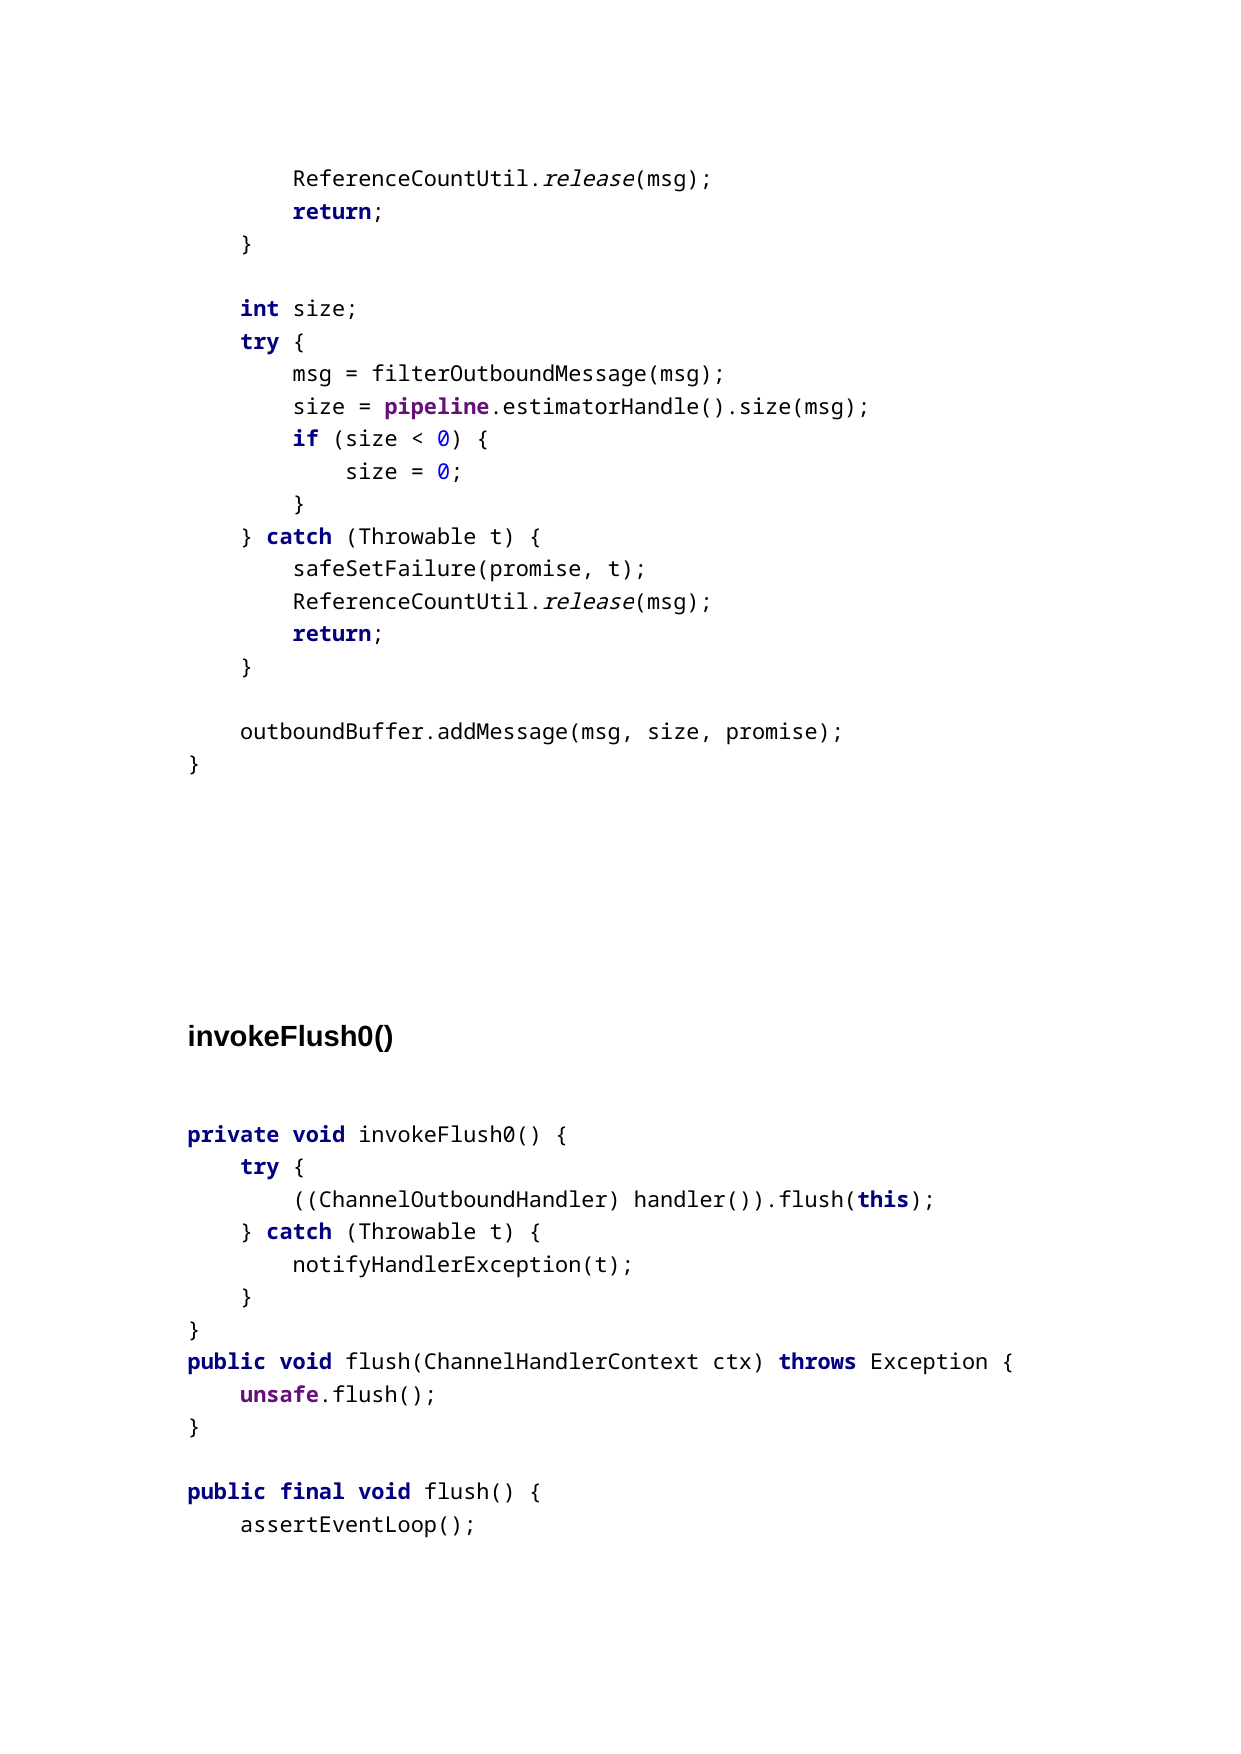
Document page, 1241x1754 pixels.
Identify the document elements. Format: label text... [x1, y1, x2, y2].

text private void invokeFlush0() { try { ((ChannelOutboundHandler) handler()).flush(this); } catch (Throwable t) { notifyHandlerException(t); } } [187, 1117, 1053, 1345]
subtitle invokeFlush0() [187, 1004, 1053, 1069]
text public void flush(ChannelHandlerContext ctx) throws Exception { unsafe.flush(); } [187, 1345, 1053, 1442]
